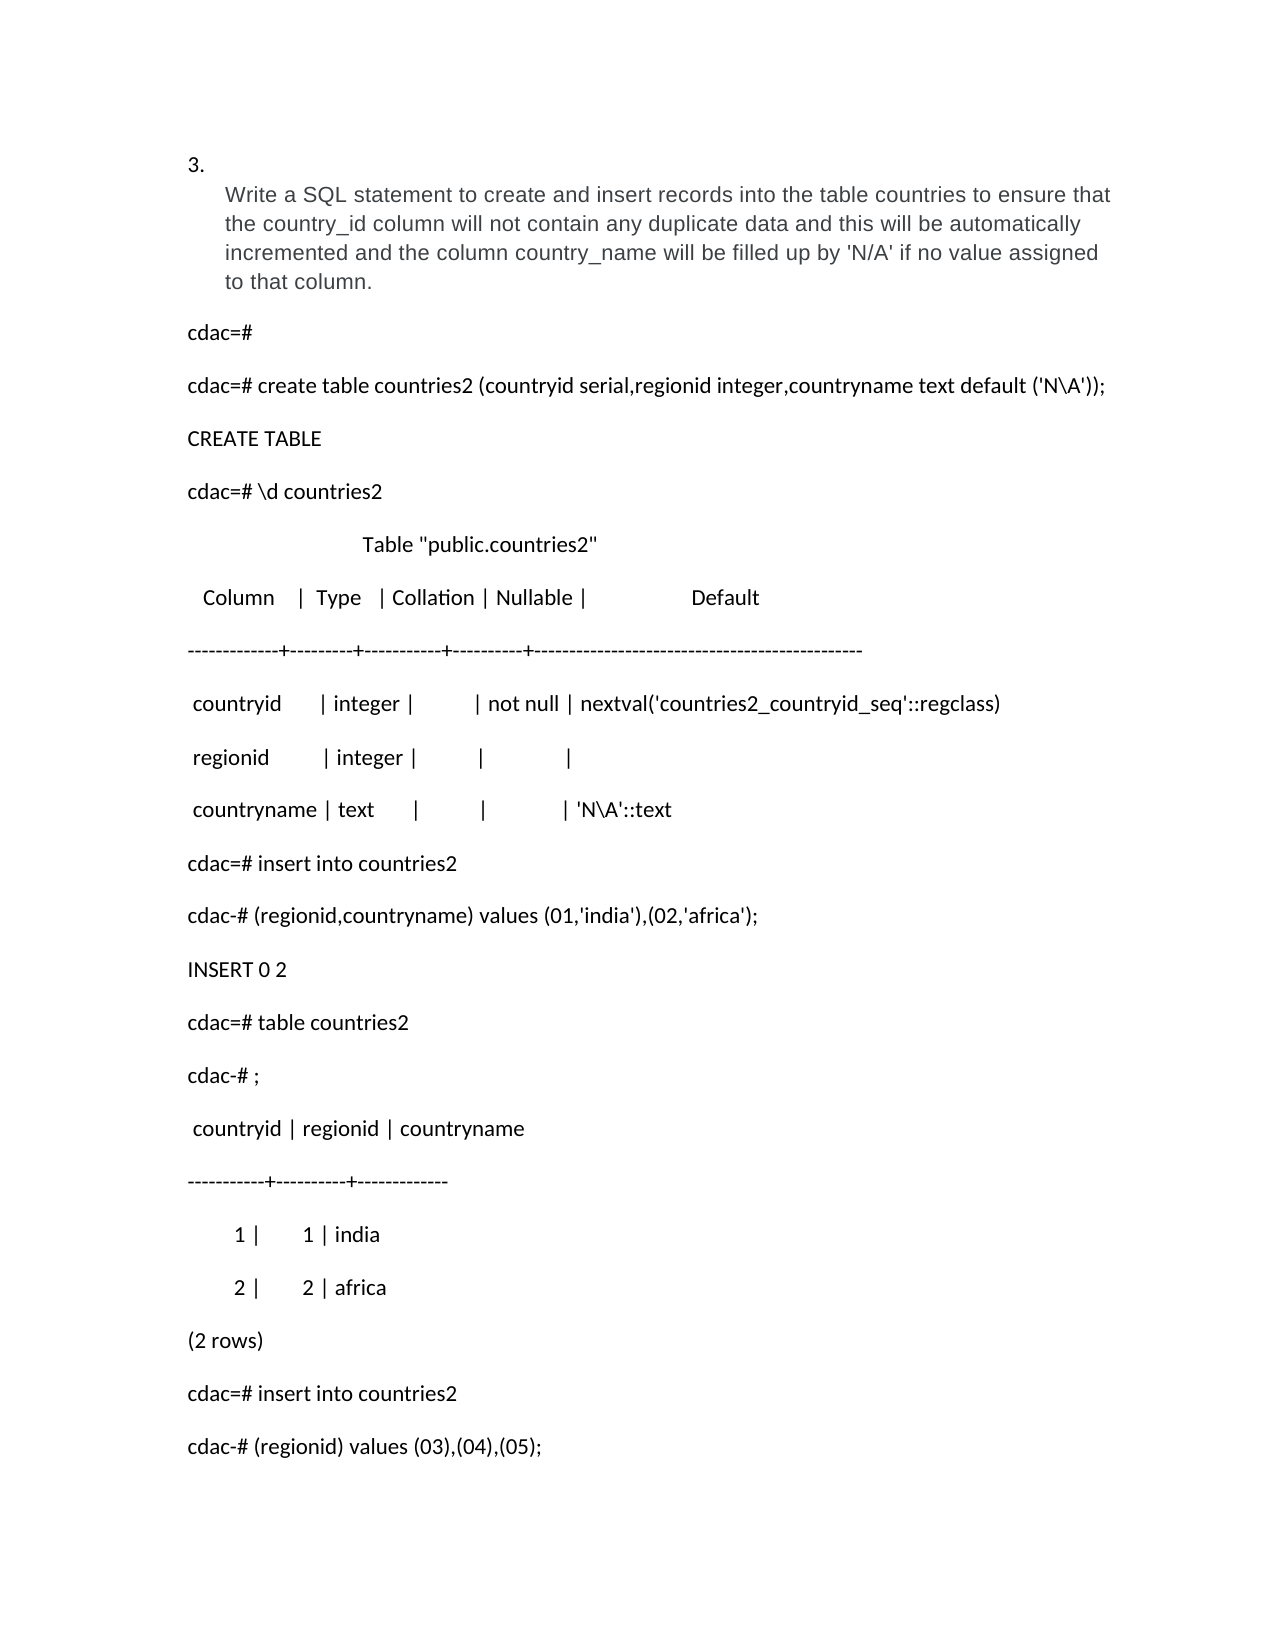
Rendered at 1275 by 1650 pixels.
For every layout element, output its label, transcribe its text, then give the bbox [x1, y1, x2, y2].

text cdac=# table countries2 [187, 1008, 1125, 1036]
text cdac=# insert into countries2 [187, 1379, 1125, 1407]
list Write a SQL statement to create and insert records into the table countries to ensure that the country_id column will not contain any duplicate data and this will be automatically incremented and the column country_name will be filled up by 'N/A' if no value assigned to that column. [187, 150, 1125, 294]
text countryid | integer | | not null | nextval('countries2_countryid_seq'::regclass) [187, 689, 1125, 718]
text regionid | integer | | | [187, 743, 1125, 771]
text (2 rows) [187, 1326, 1125, 1354]
text cdac=# insert into countries2 [187, 849, 1125, 877]
text INSERT 0 2 [187, 955, 1125, 983]
text countryname | text | | | 'N\A'::text [187, 796, 1125, 824]
text cdac-# ; [187, 1061, 1125, 1089]
text 1 | 1 | india [187, 1220, 1125, 1248]
text cdac=# create table countries2 (countryid serial,regionid integer,countryname text default ('N\A')); [187, 371, 1125, 399]
text Column | Type | Collation | Nullable | Default [187, 583, 1125, 612]
text cdac-# (regionid,countryname) values (01,'india'),(02,'africa'); [187, 902, 1125, 930]
text cdac=# \d countries2 [187, 477, 1125, 506]
text cdac=# [187, 318, 1125, 346]
text CREATE TABLE [187, 424, 1125, 452]
text -----------+----------+------------- [187, 1167, 1125, 1195]
text 2 | 2 | africa [187, 1273, 1125, 1301]
text countryid | regionid | countryname [187, 1114, 1125, 1142]
text cdac-# (regionid) values (03),(04),(05); [187, 1432, 1125, 1460]
text Table "public.countries2" [187, 531, 1125, 558]
text -------------+---------+-----------+----------+----------------------------------------------- [187, 637, 1125, 664]
